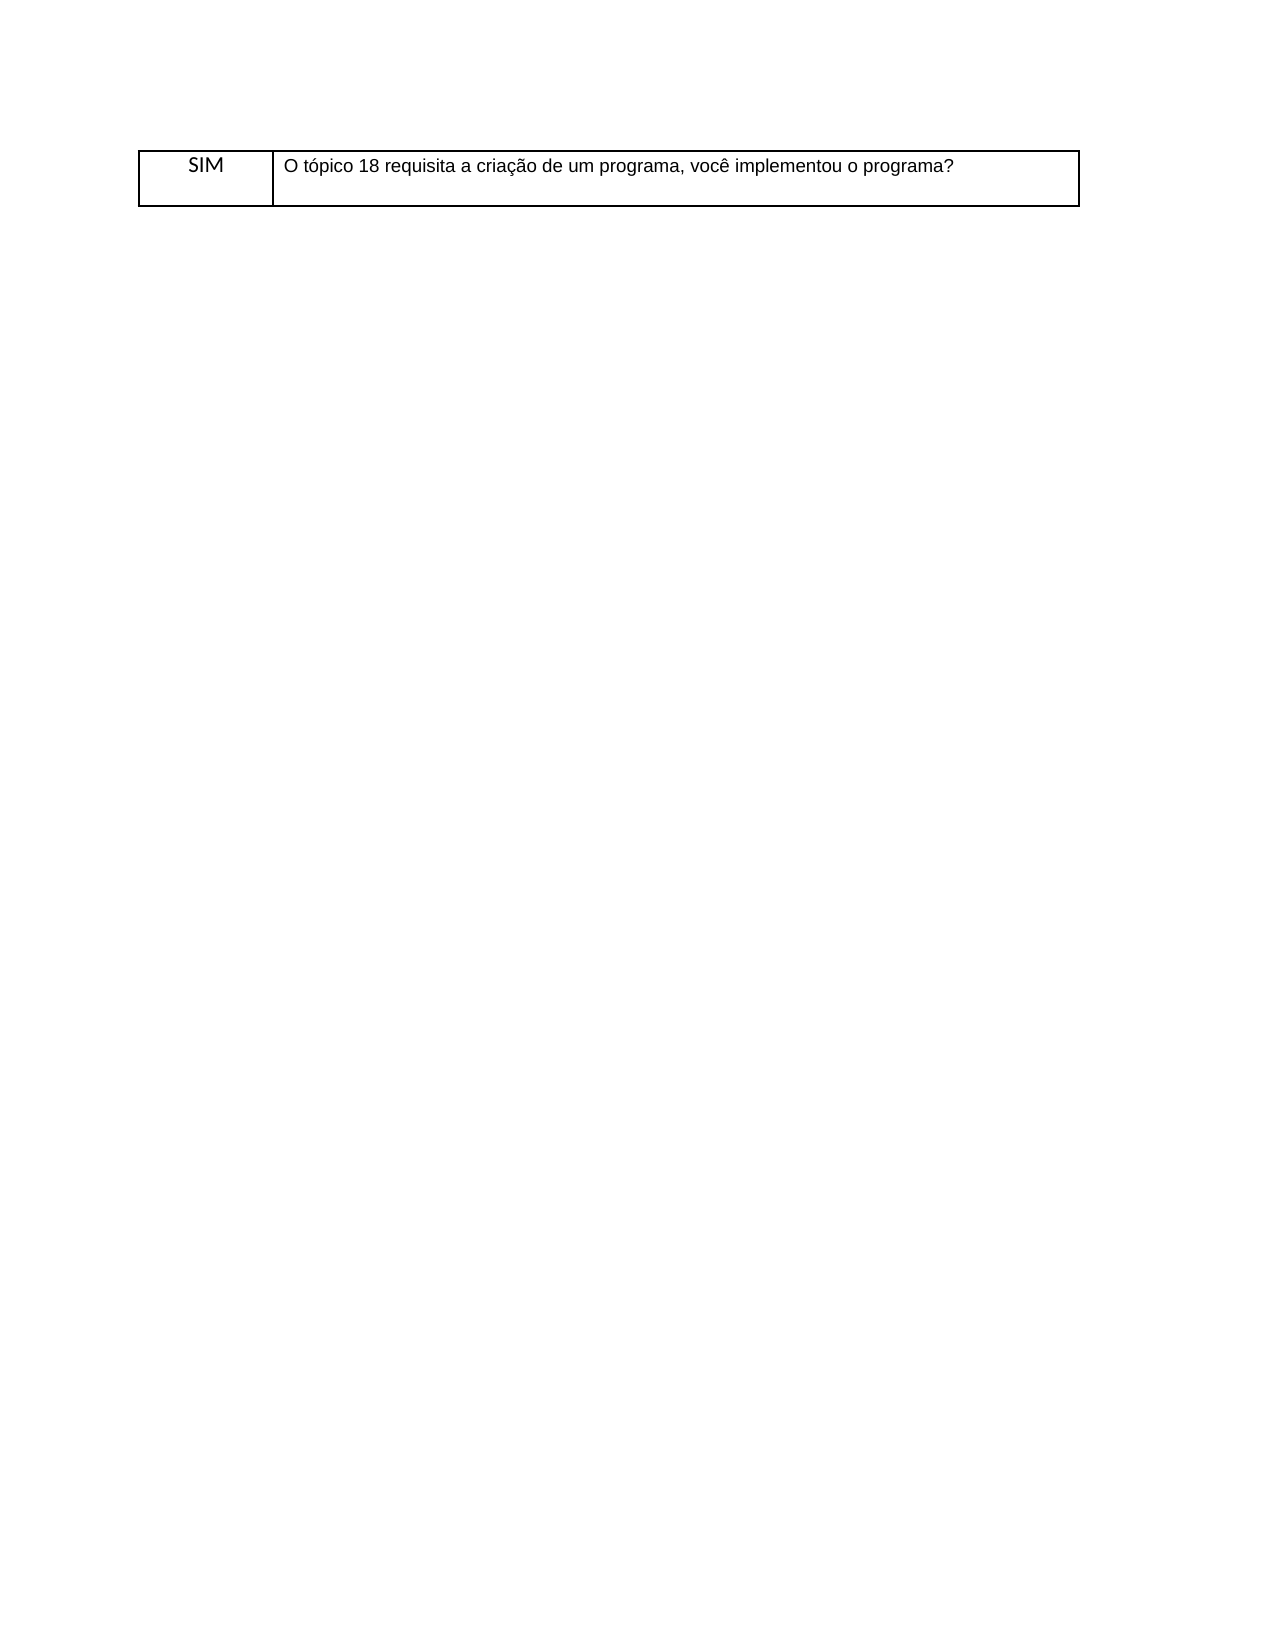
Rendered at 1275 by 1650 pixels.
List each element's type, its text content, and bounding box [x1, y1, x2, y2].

table_cell O tópico 18 requisita a criação de um programa, você implementou o programa? [274, 152, 1078, 205]
table_cell SIM [140, 152, 272, 205]
